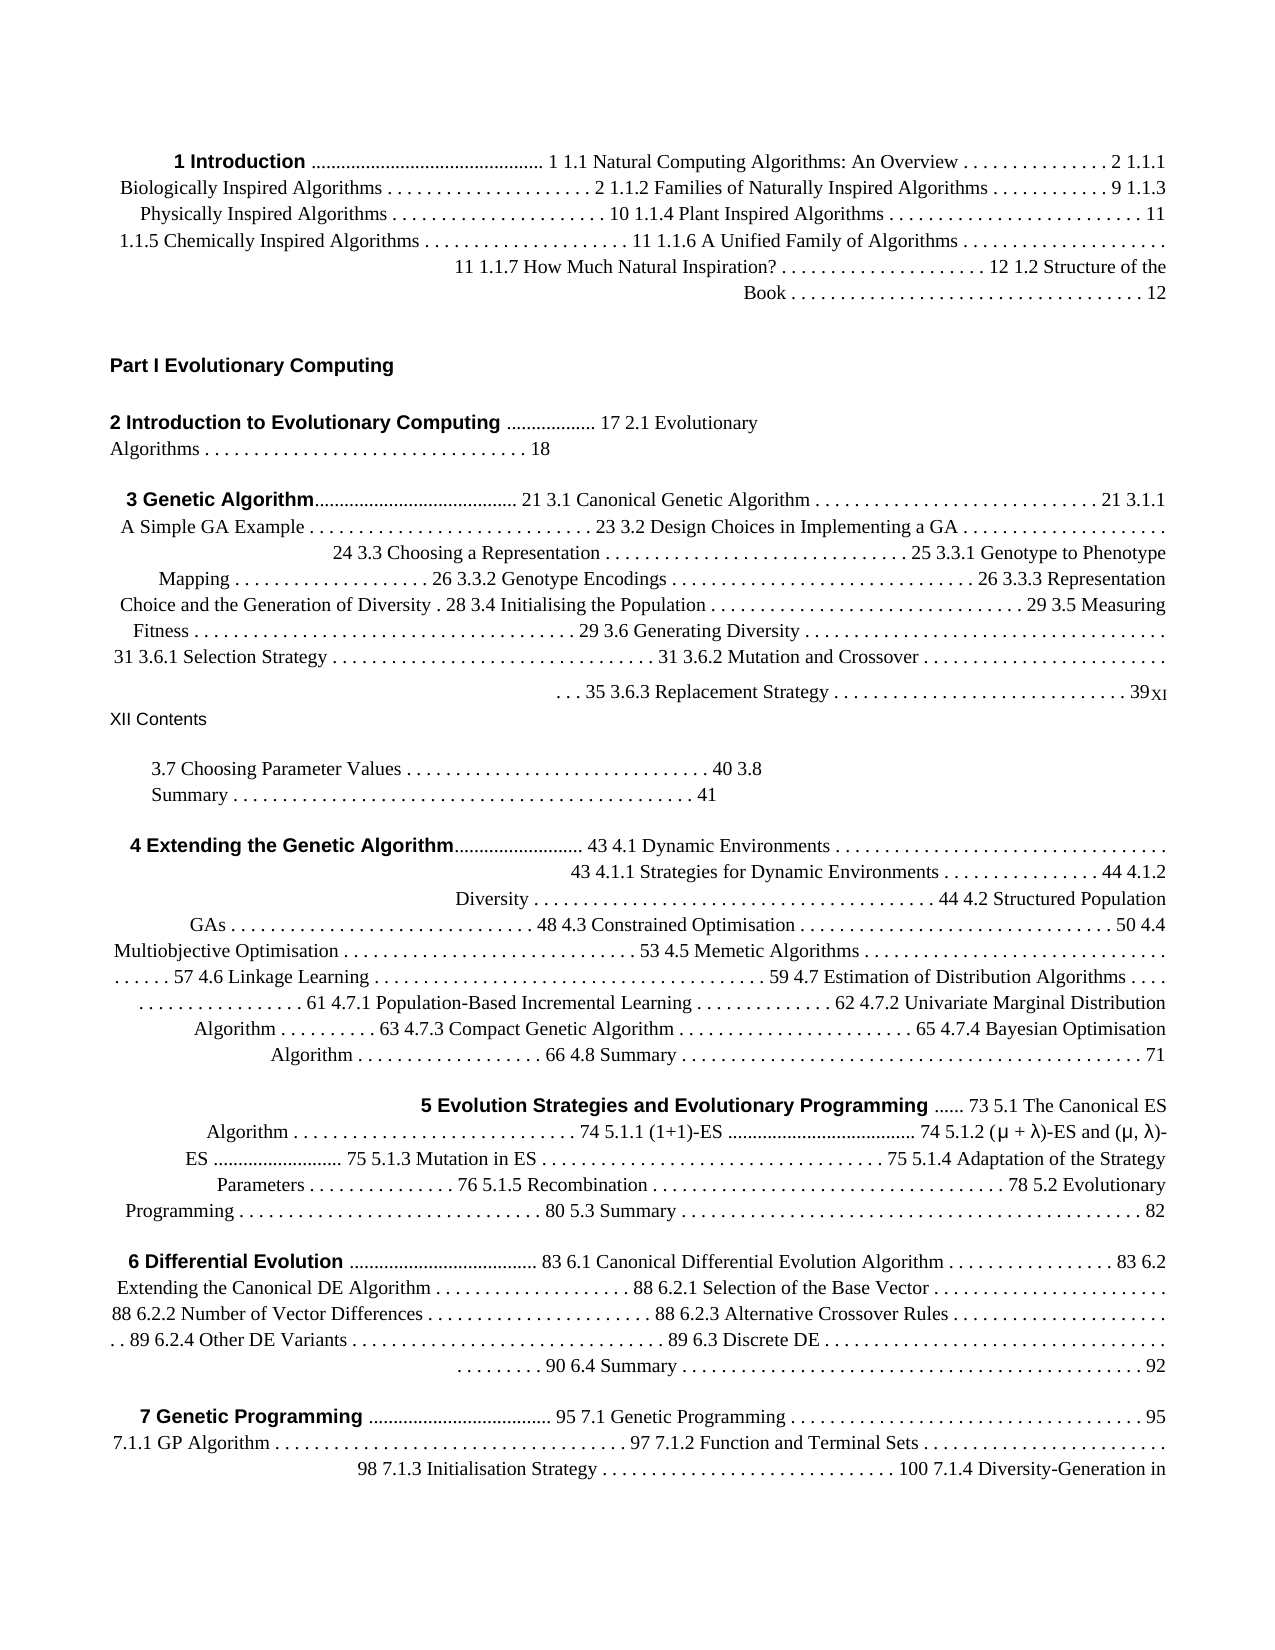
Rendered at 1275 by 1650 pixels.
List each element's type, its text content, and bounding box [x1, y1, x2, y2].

text 3 Genetic Algorithm......................................... 21 3.1 Canonical Genetic Algorithm . . . . . . . . . . . . . . . . . . . . . . . . . . . . . 21 3.1.1 A Simple GA Example . . . . . . . . . . . . . . . . . . . . . . . . . . . . . 23 3.2 Design Choices in Implementing a GA . . . . . . . . . . . . . . . . . . . . . 24 3.3 Choosing a Representation . . . . . . . . . . . . . . . . . . . . . . . . . . . . . . . 25 3.3.1 Genotype to Phenotype Mapping . . . . . . . . . . . . . . . . . . . . 26 3.3.2 Genotype Encodings . . . . . . . . . . . . . . . . . . . . . . . . . . . . . . . 26 3.3.3 Representation Choice and the Generation of Diversity . 28 3.4 Initialising the Population . . . . . . . . . . . . . . . . . . . . . . . . . . . . . . . . 29 3.5 Measuring Fitness . . . . . . . . . . . . . . . . . . . . . . . . . . . . . . . . . . . . . . . 29 3.6 Generating Diversity . . . . . . . . . . . . . . . . . . . . . . . . . . . . . . . . . . . . . 31 3.6.1 Selection Strategy . . . . . . . . . . . . . . . . . . . . . . . . . . . . . . . . . 31 3.6.2 Mutation and Crossover . . . . . . . . . . . . . . . . . . . . . . . . . . . . 35 3.6.3 Replacement Strategy . . . . . . . . . . . . . . . . . . . . . . . . . . . . . . 39XI [109, 488, 1167, 704]
text XII Contents [109, 708, 611, 729]
text 3.7 Choosing Parameter Values . . . . . . . . . . . . . . . . . . . . . . . . . . . . . . . 40 3.8 Summary . . . . . . . . . . . . . . . . . . . . . . . . . . . . . . . . . . . . . . . . . . . . . . . 41 [151, 757, 1167, 806]
text 5 Evolution Strategies and Evolutionary Programming ...... 73 5.1 The Canonical ES Algorithm . . . . . . . . . . . . . . . . . . . . . . . . . . . . . 74 5.1.1 (1+1)-ES ...................................... 74 5.1.2 (μ + λ)-ES and (μ, λ)-ES .......................... 75 5.1.3 Mutation in ES . . . . . . . . . . . . . . . . . . . . . . . . . . . . . . . . . . . 75 5.1.4 Adaptation of the Strategy Parameters . . . . . . . . . . . . . . . 76 5.1.5 Recombination . . . . . . . . . . . . . . . . . . . . . . . . . . . . . . . . . . . . 78 5.2 Evolutionary Programming . . . . . . . . . . . . . . . . . . . . . . . . . . . . . . . 80 5.3 Summary . . . . . . . . . . . . . . . . . . . . . . . . . . . . . . . . . . . . . . . . . . . . . . . 82 [109, 1094, 1167, 1222]
text 2 Introduction to Evolutionary Computing .................. 17 2.1 Evolutionary Algorithms . . . . . . . . . . . . . . . . . . . . . . . . . . . . . . . . . 18 [109, 411, 1167, 460]
text 4 Extending the Genetic Algorithm.......................... 43 4.1 Dynamic Environments . . . . . . . . . . . . . . . . . . . . . . . . . . . . . . . . . . 43 4.1.1 Strategies for Dynamic Environments . . . . . . . . . . . . . . . . 44 4.1.2 Diversity . . . . . . . . . . . . . . . . . . . . . . . . . . . . . . . . . . . . . . . . . 44 4.2 Structured Population GAs . . . . . . . . . . . . . . . . . . . . . . . . . . . . . . . 48 4.3 Constrained Optimisation . . . . . . . . . . . . . . . . . . . . . . . . . . . . . . . . 50 4.4 Multiobjective Optimisation . . . . . . . . . . . . . . . . . . . . . . . . . . . . . . 53 4.5 Memetic Algorithms . . . . . . . . . . . . . . . . . . . . . . . . . . . . . . . . . . . . . 57 4.6 Linkage Learning . . . . . . . . . . . . . . . . . . . . . . . . . . . . . . . . . . . . . . . . 59 4.7 Estimation of Distribution Algorithms . . . . . . . . . . . . . . . . . . . . . 61 4.7.1 Population-Based Incremental Learning . . . . . . . . . . . . . . 62 4.7.2 Univariate Marginal Distribution Algorithm . . . . . . . . . . 63 4.7.3 Compact Genetic Algorithm . . . . . . . . . . . . . . . . . . . . . . . . 65 4.7.4 Bayesian Optimisation Algorithm . . . . . . . . . . . . . . . . . . . 66 4.8 Summary . . . . . . . . . . . . . . . . . . . . . . . . . . . . . . . . . . . . . . . . . . . . . . . 71 [109, 834, 1167, 1066]
text Part I Evolutionary Computing [109, 353, 803, 376]
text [109, 1405, 1167, 1480]
text 1 Introduction ............................................... 1 1.1 Natural Computing Algorithms: An Overview . . . . . . . . . . . . . . . 2 1.1.1 Biologically Inspired Algorithms . . . . . . . . . . . . . . . . . . . . . 2 1.1.2 Families of Naturally Inspired Algorithms . . . . . . . . . . . . 9 1.1.3 Physically Inspired Algorithms . . . . . . . . . . . . . . . . . . . . . . 10 1.1.4 Plant Inspired Algorithms . . . . . . . . . . . . . . . . . . . . . . . . . . 11 1.1.5 Chemically Inspired Algorithms . . . . . . . . . . . . . . . . . . . . . 11 1.1.6 A Unified Family of Algorithms . . . . . . . . . . . . . . . . . . . . . 11 1.1.7 How Much Natural Inspiration? . . . . . . . . . . . . . . . . . . . . . 12 1.2 Structure of the Book . . . . . . . . . . . . . . . . . . . . . . . . . . . . . . . . . . . . 12 [109, 150, 1167, 304]
text 6 Differential Evolution ...................................... 83 6.1 Canonical Differential Evolution Algorithm . . . . . . . . . . . . . . . . . 83 6.2 Extending the Canonical DE Algorithm . . . . . . . . . . . . . . . . . . . . 88 6.2.1 Selection of the Base Vector . . . . . . . . . . . . . . . . . . . . . . . . 88 6.2.2 Number of Vector Differences . . . . . . . . . . . . . . . . . . . . . . . 88 6.2.3 Alternative Crossover Rules . . . . . . . . . . . . . . . . . . . . . . . . 89 6.2.4 Other DE Variants . . . . . . . . . . . . . . . . . . . . . . . . . . . . . . . . 89 6.3 Discrete DE . . . . . . . . . . . . . . . . . . . . . . . . . . . . . . . . . . . . . . . . . . . . 90 6.4 Summary . . . . . . . . . . . . . . . . . . . . . . . . . . . . . . . . . . . . . . . . . . . . . . . 92 [109, 1249, 1167, 1377]
